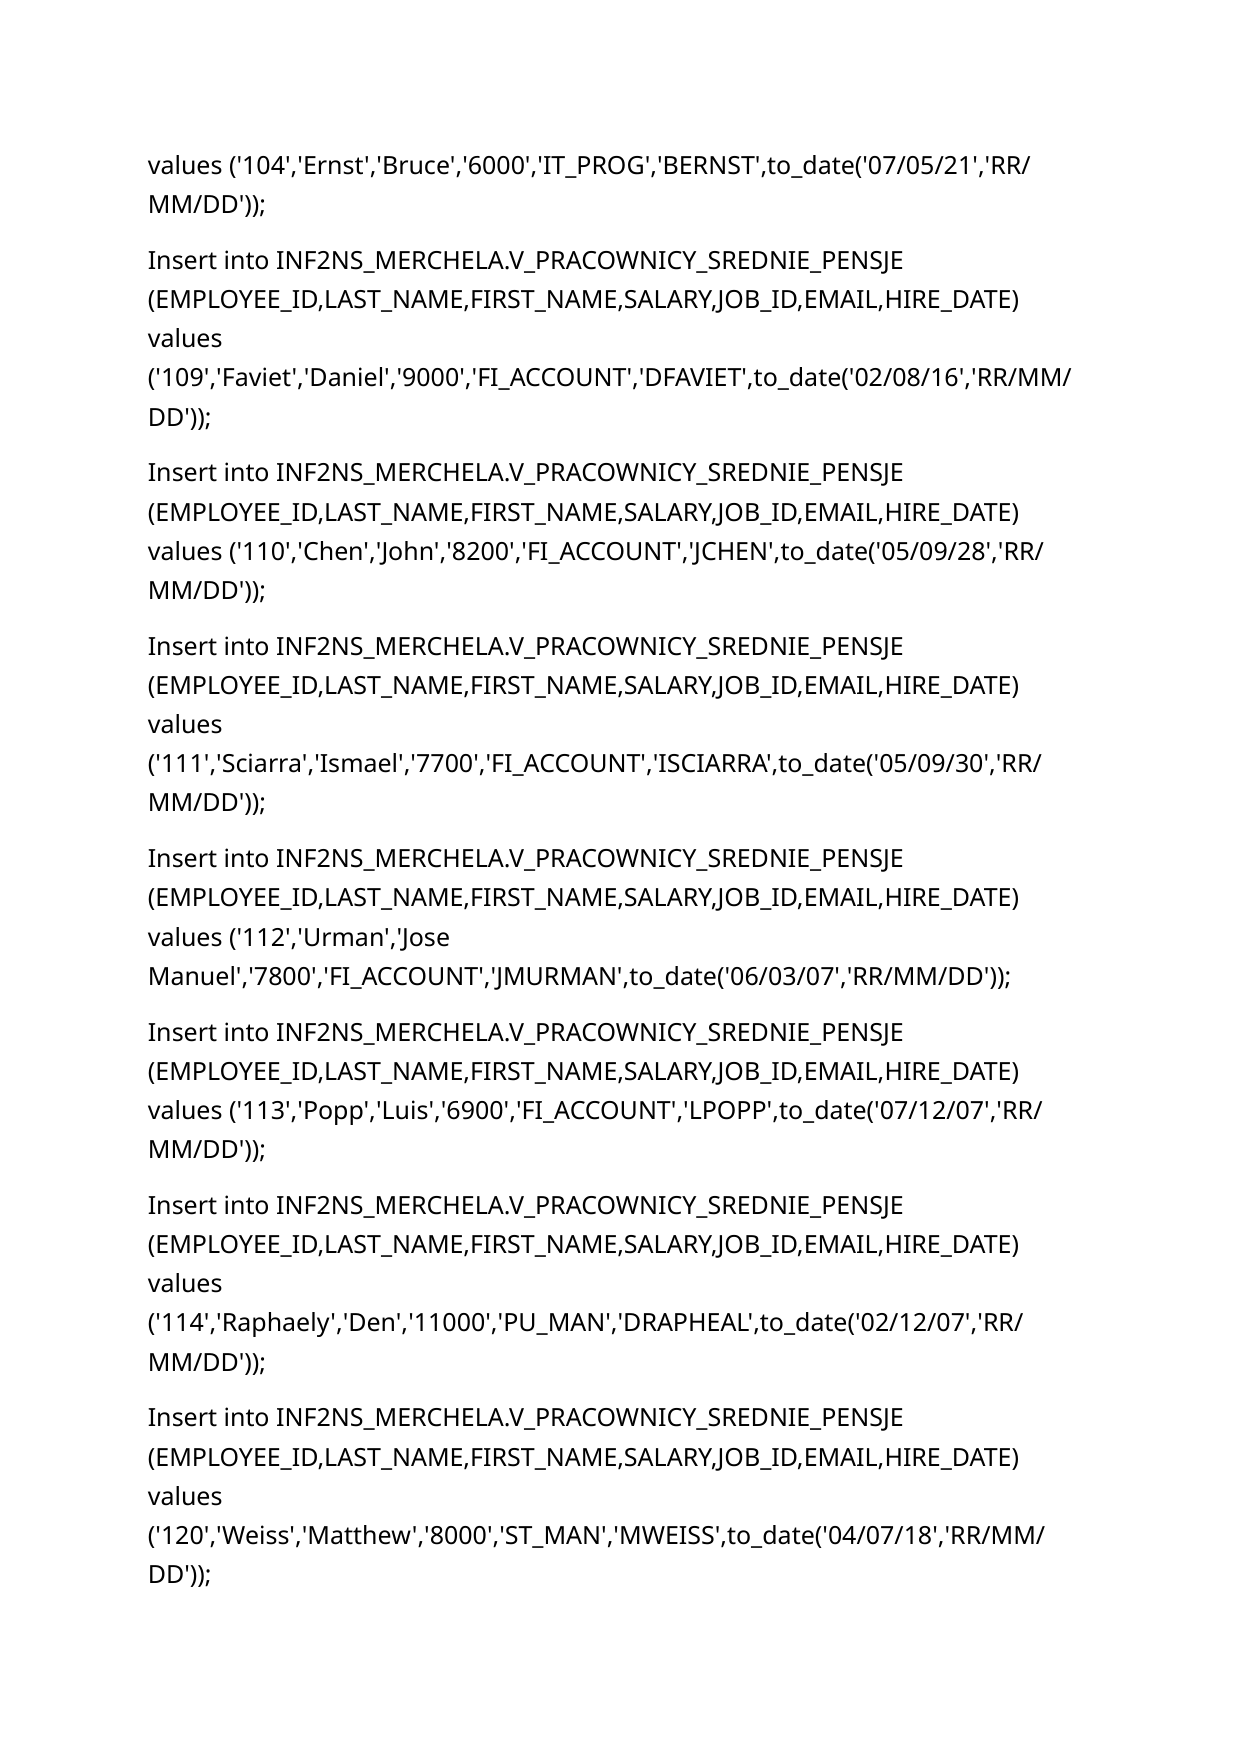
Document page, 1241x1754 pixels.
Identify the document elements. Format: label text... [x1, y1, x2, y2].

text Insert into INF2NS_MERCHELA.V_PRACOWNICY_SREDNIE_PENSJE (EMPLOYEE_ID,LAST_NAME,FIRST_NAME,SALARY,JOB_ID,EMAIL,HIRE_DATE) values ('120','Weiss','Matthew','8000','ST_MAN','MWEISS',to_date('04/07/18','RR/MM/DD')); [148, 1400, 1093, 1591]
text Insert into INF2NS_MERCHELA.V_PRACOWNICY_SREDNIE_PENSJE (EMPLOYEE_ID,LAST_NAME,FIRST_NAME,SALARY,JOB_ID,EMAIL,HIRE_DATE) values ('111','Sciarra','Ismael','7700','FI_ACCOUNT','ISCIARRA',to_date('05/09/30','RR/MM/DD')); [148, 628, 1093, 819]
text Insert into INF2NS_MERCHELA.V_PRACOWNICY_SREDNIE_PENSJE (EMPLOYEE_ID,LAST_NAME,FIRST_NAME,SALARY,JOB_ID,EMAIL,HIRE_DATE) values ('110','Chen','John','8200','FI_ACCOUNT','JCHEN',to_date('05/09/28','RR/MM/DD')); [148, 455, 1093, 607]
text Insert into INF2NS_MERCHELA.V_PRACOWNICY_SREDNIE_PENSJE (EMPLOYEE_ID,LAST_NAME,FIRST_NAME,SALARY,JOB_ID,EMAIL,HIRE_DATE) values ('113','Popp','Luis','6900','FI_ACCOUNT','LPOPP',to_date('07/12/07','RR/MM/DD')); [148, 1014, 1093, 1166]
text Insert into INF2NS_MERCHELA.V_PRACOWNICY_SREDNIE_PENSJE (EMPLOYEE_ID,LAST_NAME,FIRST_NAME,SALARY,JOB_ID,EMAIL,HIRE_DATE) values ('112','Urman','Jose Manuel','7800','FI_ACCOUNT','JMURMAN',to_date('06/03/07','RR/MM/DD')); [148, 841, 1093, 992]
text Insert into INF2NS_MERCHELA.V_PRACOWNICY_SREDNIE_PENSJE (EMPLOYEE_ID,LAST_NAME,FIRST_NAME,SALARY,JOB_ID,EMAIL,HIRE_DATE) values ('109','Faviet','Daniel','9000','FI_ACCOUNT','DFAVIET',to_date('02/08/16','RR/MM/DD')); [148, 243, 1093, 433]
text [148, 148, 1093, 221]
text Insert into INF2NS_MERCHELA.V_PRACOWNICY_SREDNIE_PENSJE (EMPLOYEE_ID,LAST_NAME,FIRST_NAME,SALARY,JOB_ID,EMAIL,HIRE_DATE) values ('114','Raphaely','Den','11000','PU_MAN','DRAPHEAL',to_date('02/12/07','RR/MM/DD')); [148, 1188, 1093, 1378]
